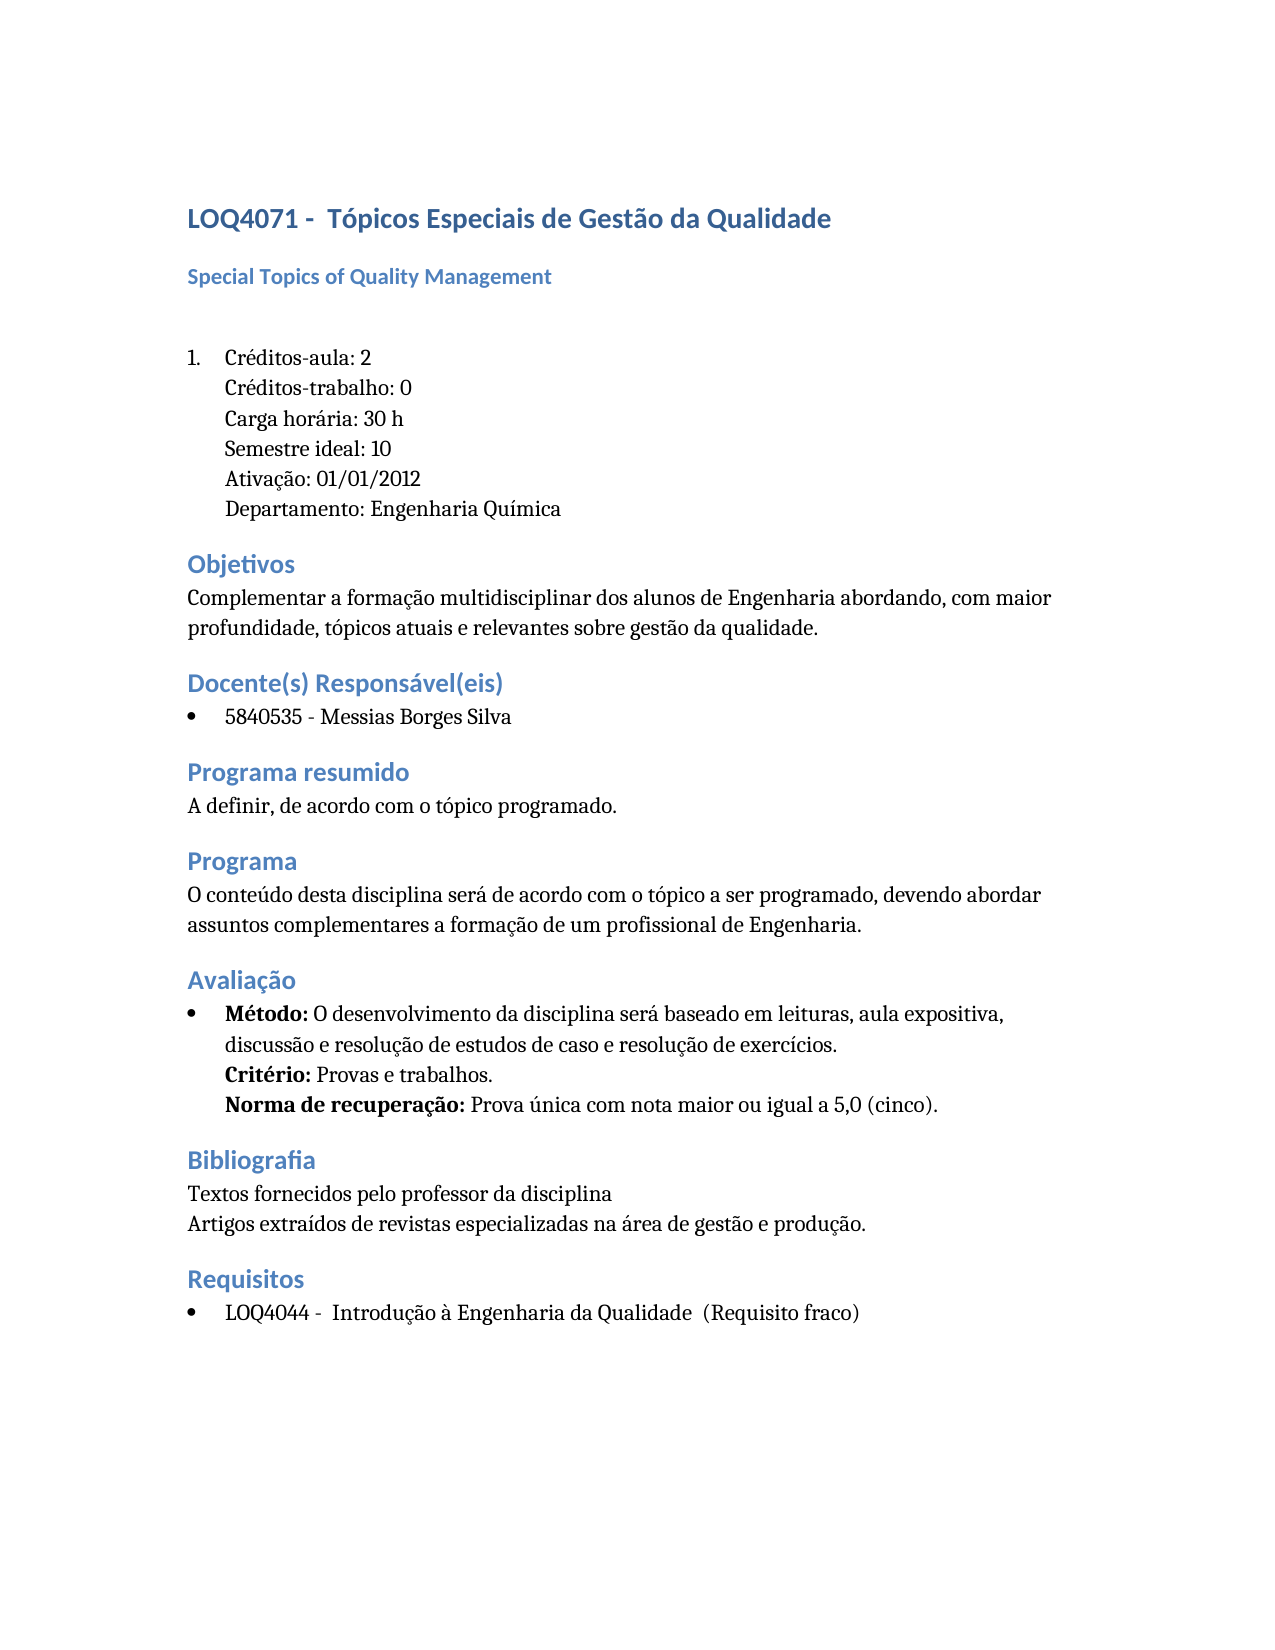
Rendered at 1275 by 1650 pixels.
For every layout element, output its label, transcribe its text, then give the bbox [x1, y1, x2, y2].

subtitle Requisitos [187, 1262, 1087, 1295]
subtitle Docente(s) Responsável(eis) [187, 666, 1087, 699]
text Complementar a formação multidisciplinar dos alunos de Engenharia abordando, com maior profundidade, tópicos atuais e relevantes sobre gestão da qualidade. [187, 585, 1087, 642]
subtitle Programa resumido [187, 755, 1087, 788]
text Textos fornecidos pelo professor da disciplina Artigos extraídos de revistas especializadas na área de gestão e produção. [187, 1181, 1087, 1237]
subtitle Avaliação [187, 963, 1087, 996]
list Créditos-aula: 2 Créditos-trabalho: 0 Carga horária: 30 h Semestre ideal: 10 Ativação: 01/01/2012 Departamento: Engenharia Química [187, 345, 1087, 522]
subtitle LOQ4071 - Tópicos Especiais de Gestão da Qualidade [187, 200, 1087, 236]
subtitle Programa [187, 844, 1087, 877]
subtitle Special Topics of Quality Management [187, 262, 1087, 290]
subtitle Bibliografia [187, 1143, 1087, 1176]
text O conteúdo desta disciplina será de acordo com o tópico a ser programado, devendo abordar assuntos complementares a formação de um profissional de Engenharia. [187, 882, 1087, 939]
list Método: O desenvolvimento da disciplina será baseado em leituras, aula expositiva, discussão e resolução de estudos de caso e resolução de exercícios. Critério: Provas e trabalhos. Norma de recuperação: Prova única com nota maior ou igual a 5,0 (cinco). [187, 1001, 1087, 1118]
subtitle Objetivos [187, 547, 1087, 580]
list LOQ4044 - Introdução à Engenharia da Qualidade (Requisito fraco) [187, 1300, 1087, 1357]
text A definir, de acordo com o tópico programado. [187, 793, 1087, 819]
list 5840535 - Messias Borges Silva [187, 704, 1087, 731]
